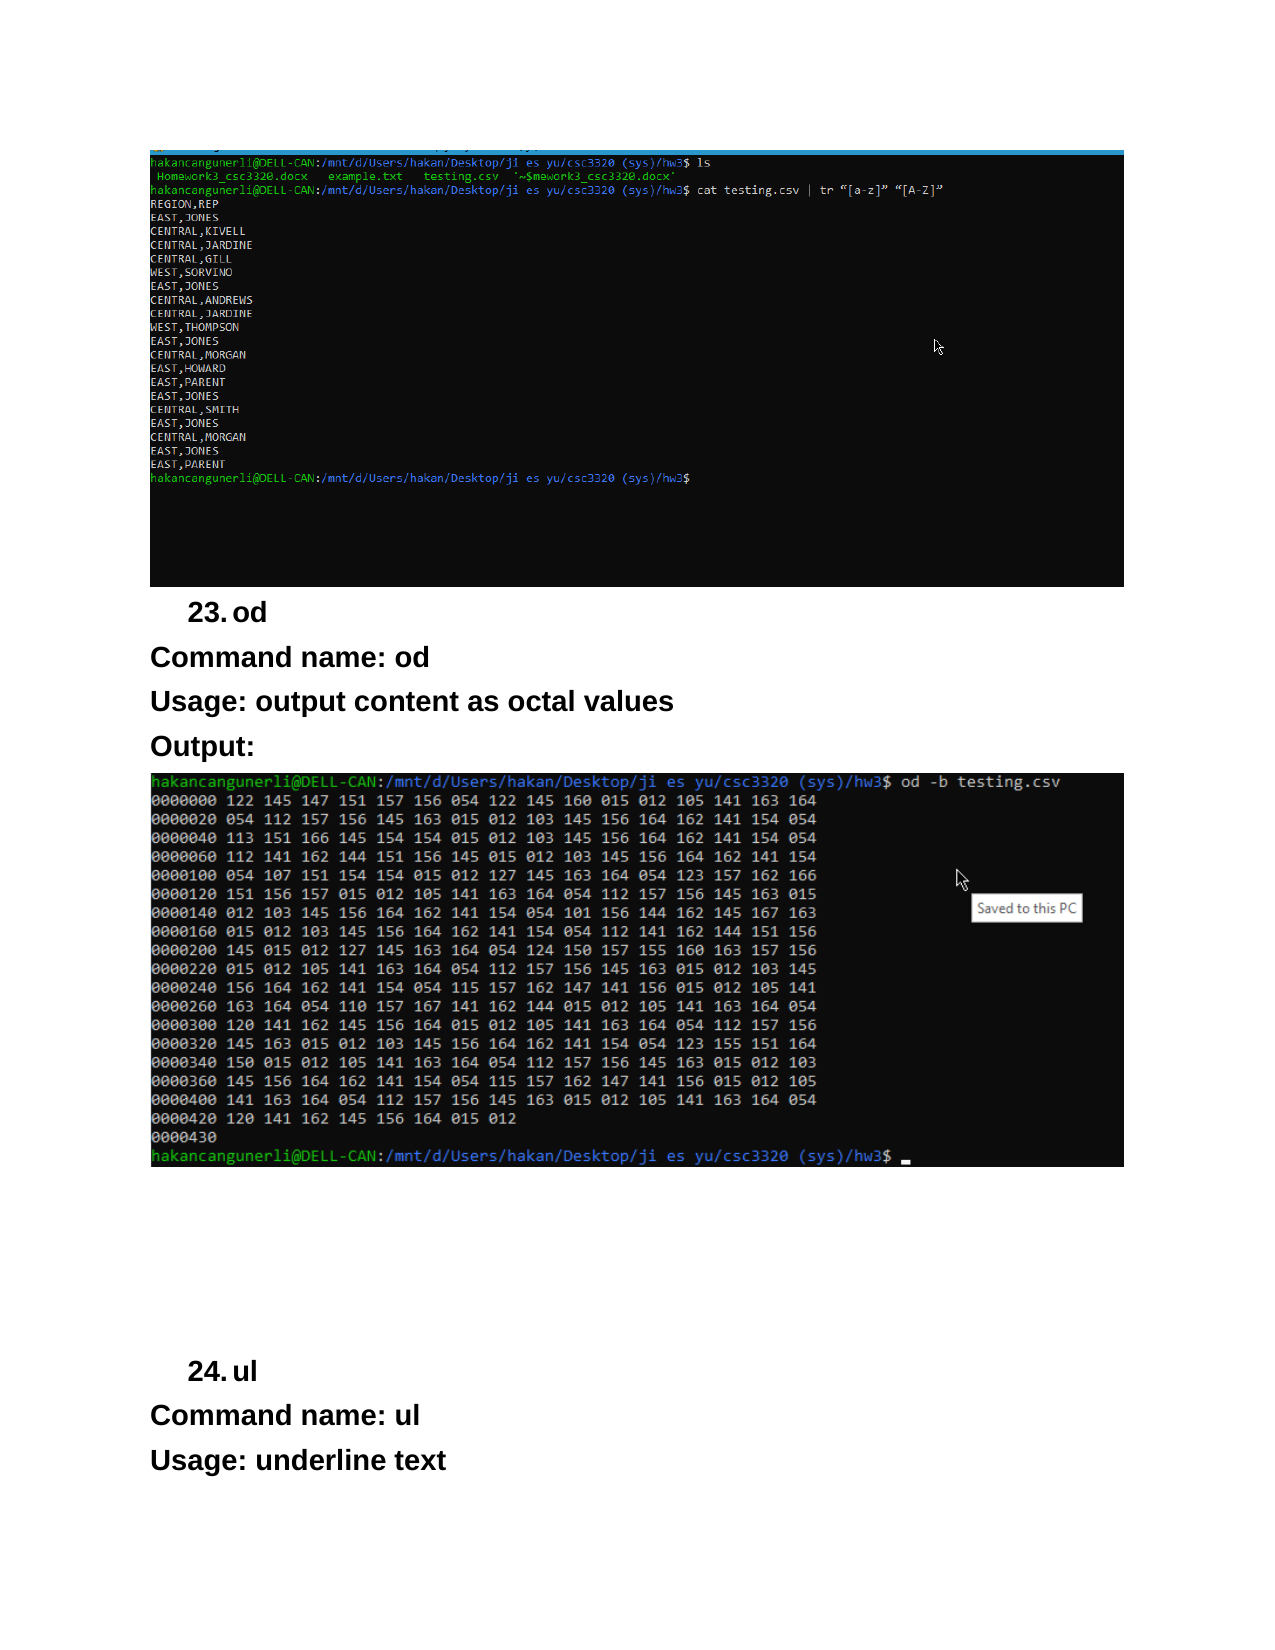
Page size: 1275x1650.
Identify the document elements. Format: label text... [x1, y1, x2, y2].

text Output: [150, 729, 1089, 762]
picture [150, 773, 1124, 1167]
list od [187, 595, 1089, 628]
text Usage: underline text [150, 1443, 1089, 1477]
picture [150, 150, 1124, 587]
text Command name: od [150, 639, 1089, 673]
list ul [187, 1354, 1089, 1387]
text Command name: ul [150, 1398, 1089, 1432]
text Usage: output content as octal values [150, 684, 1089, 718]
